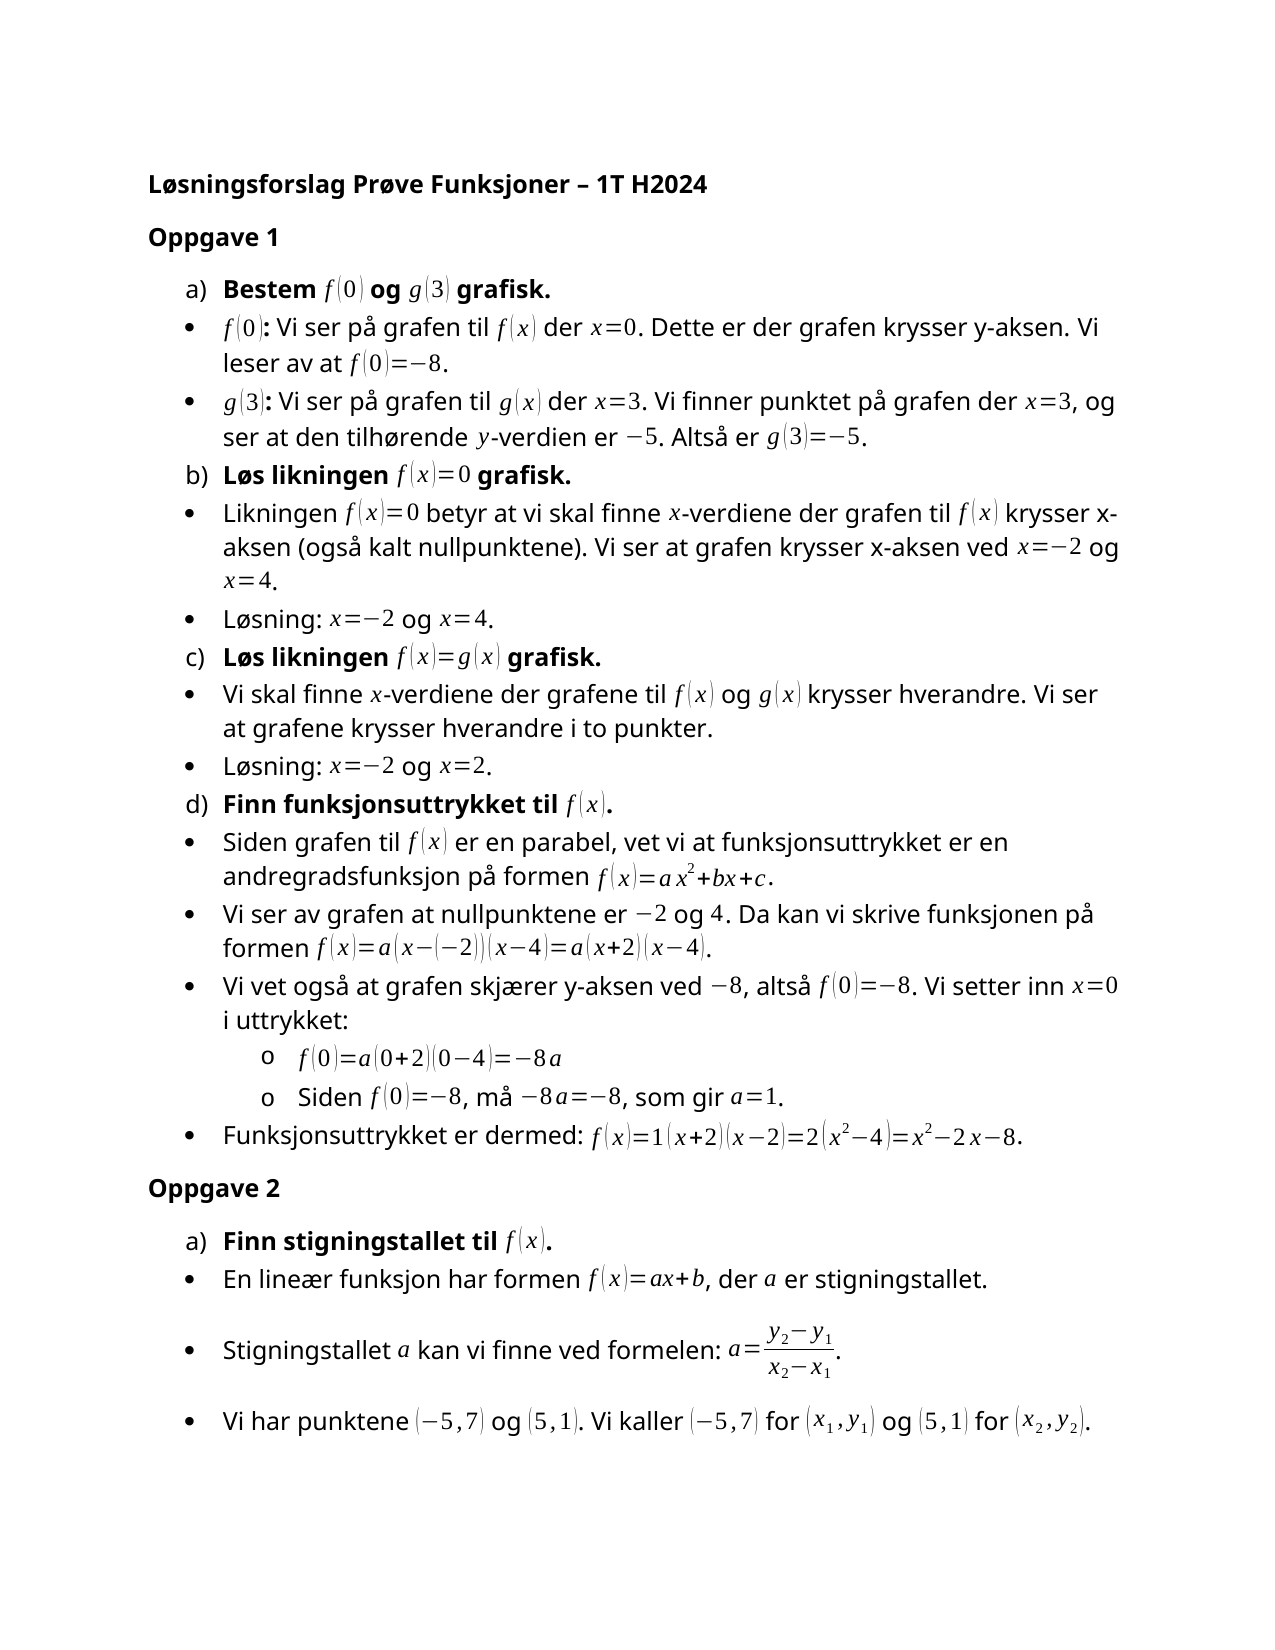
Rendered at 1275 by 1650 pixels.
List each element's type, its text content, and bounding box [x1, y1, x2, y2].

list Vi ser av grafen at nullpunktene er og . Da kan vi skrive funksjonen på formen . [185, 896, 1127, 964]
list Funksjonsuttrykket er dermed: . [185, 1117, 1127, 1152]
list En lineær funksjon har formen , der er stigningstallet. [185, 1261, 1127, 1295]
list Løsning: og . [185, 749, 1127, 783]
list Siden grafen til er en parabel, vet vi at funksjonsuttrykket er en andregradsfunksjon på formen . [185, 824, 1127, 893]
list Finn stigningstallet til . [185, 1223, 1127, 1258]
list Bestem og grafisk. [185, 272, 1127, 306]
list Likningen betyr at vi skal finne -verdiene der grafen til krysser x-aksen (også kalt nullpunktene). Vi ser at grafen krysser x-aksen ved og . [185, 496, 1127, 598]
list Løs likningen grafisk. [185, 458, 1127, 492]
list Løs likningen grafisk. [185, 639, 1127, 673]
list Vi har punktene og . Vi kaller for og for . [185, 1403, 1127, 1438]
list Stigningstallet kan vi finne ved formelen: . [185, 1316, 1127, 1383]
text Løsningsforslag Prøve Funksjoner – 1T H2024 [148, 166, 1127, 200]
list : Vi ser på grafen til der . Dette er der grafen krysser y-aksen. Vi leser av at . [185, 310, 1127, 380]
text Oppgave 2 [148, 1171, 1127, 1205]
list Finn funksjonsuttrykket til . [185, 787, 1127, 821]
text Oppgave 1 [148, 219, 1127, 253]
list Vi skal finne -verdiene der grafene til og krysser hverandre. Vi ser at grafene krysser hverandre i to punkter. [185, 677, 1127, 745]
list Siden , må , som gir . [260, 1079, 1127, 1114]
list Vi vet også at grafen skjærer y-aksen ved , altså . Vi setter inn i uttrykket: [185, 968, 1127, 1036]
list : Vi ser på grafen til der . Vi finner punktet på grafen der , og ser at den tilhørende -verdien er . Altså er . [185, 384, 1127, 454]
list Løsning: og . [185, 601, 1127, 636]
